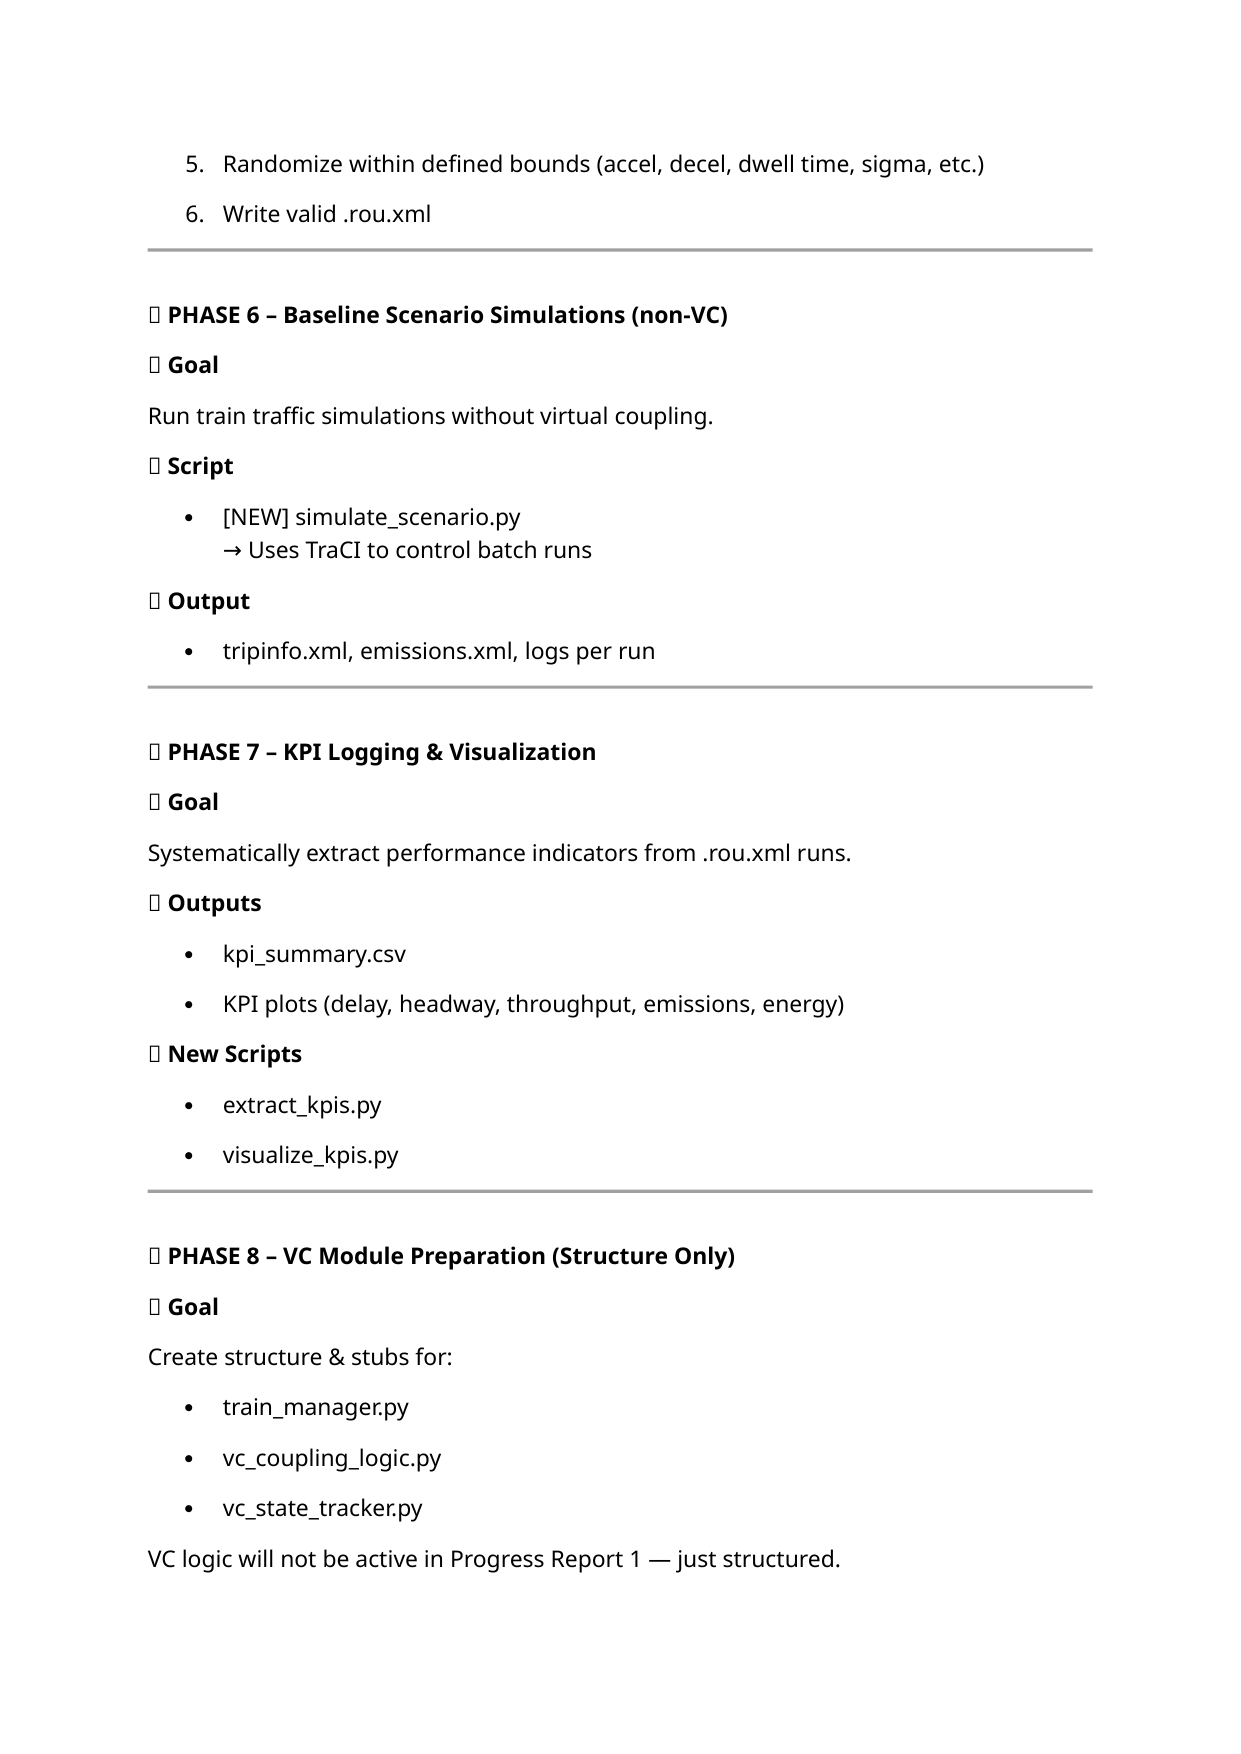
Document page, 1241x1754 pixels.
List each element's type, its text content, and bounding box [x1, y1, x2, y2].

list KPI plots (delay, headway, throughput, emissions, energy) [185, 988, 1093, 1019]
text 🧰 New Scripts [148, 1038, 1093, 1070]
list vc_state_tracker.py [185, 1492, 1093, 1523]
text 🔷 PHASE 7 – KPI Logging & Visualization [148, 736, 1093, 767]
text 🧰 Script [148, 450, 1093, 481]
text 📁 Outputs [148, 887, 1093, 918]
text Run train traffic simulations without virtual coupling. [148, 400, 1093, 431]
list [NEW] simulate_scenario.py → Uses TraCI to control batch runs [185, 501, 1093, 566]
list kpi_summary.csv [185, 938, 1093, 969]
text Create structure & stubs for: [148, 1341, 1093, 1372]
text 🔷 PHASE 8 – VC Module Preparation (Structure Only) [148, 1240, 1093, 1271]
text 📌 Goal [148, 349, 1093, 381]
text 🔷 PHASE 6 – Baseline Scenario Simulations (non-VC) [148, 299, 1093, 330]
list tripinfo.xml, emissions.xml, logs per run [185, 635, 1093, 666]
text 📄 Output [148, 585, 1093, 616]
text VC logic will not be active in Progress Report 1 — just structured. [148, 1543, 1093, 1574]
list extract_kpis.py [185, 1089, 1093, 1120]
text 📌 Goal [148, 1291, 1093, 1322]
list Randomize within defined bounds (accel, decel, dwell time, sigma, etc.) [185, 148, 1093, 179]
list vc_coupling_logic.py [185, 1442, 1093, 1473]
list train_manager.py [185, 1391, 1093, 1423]
list visualize_kpis.py [185, 1139, 1093, 1171]
list Write valid .rou.xml [185, 198, 1093, 229]
text 📌 Goal [148, 786, 1093, 818]
text Systematically extract performance indicators from .rou.xml runs. [148, 837, 1093, 868]
